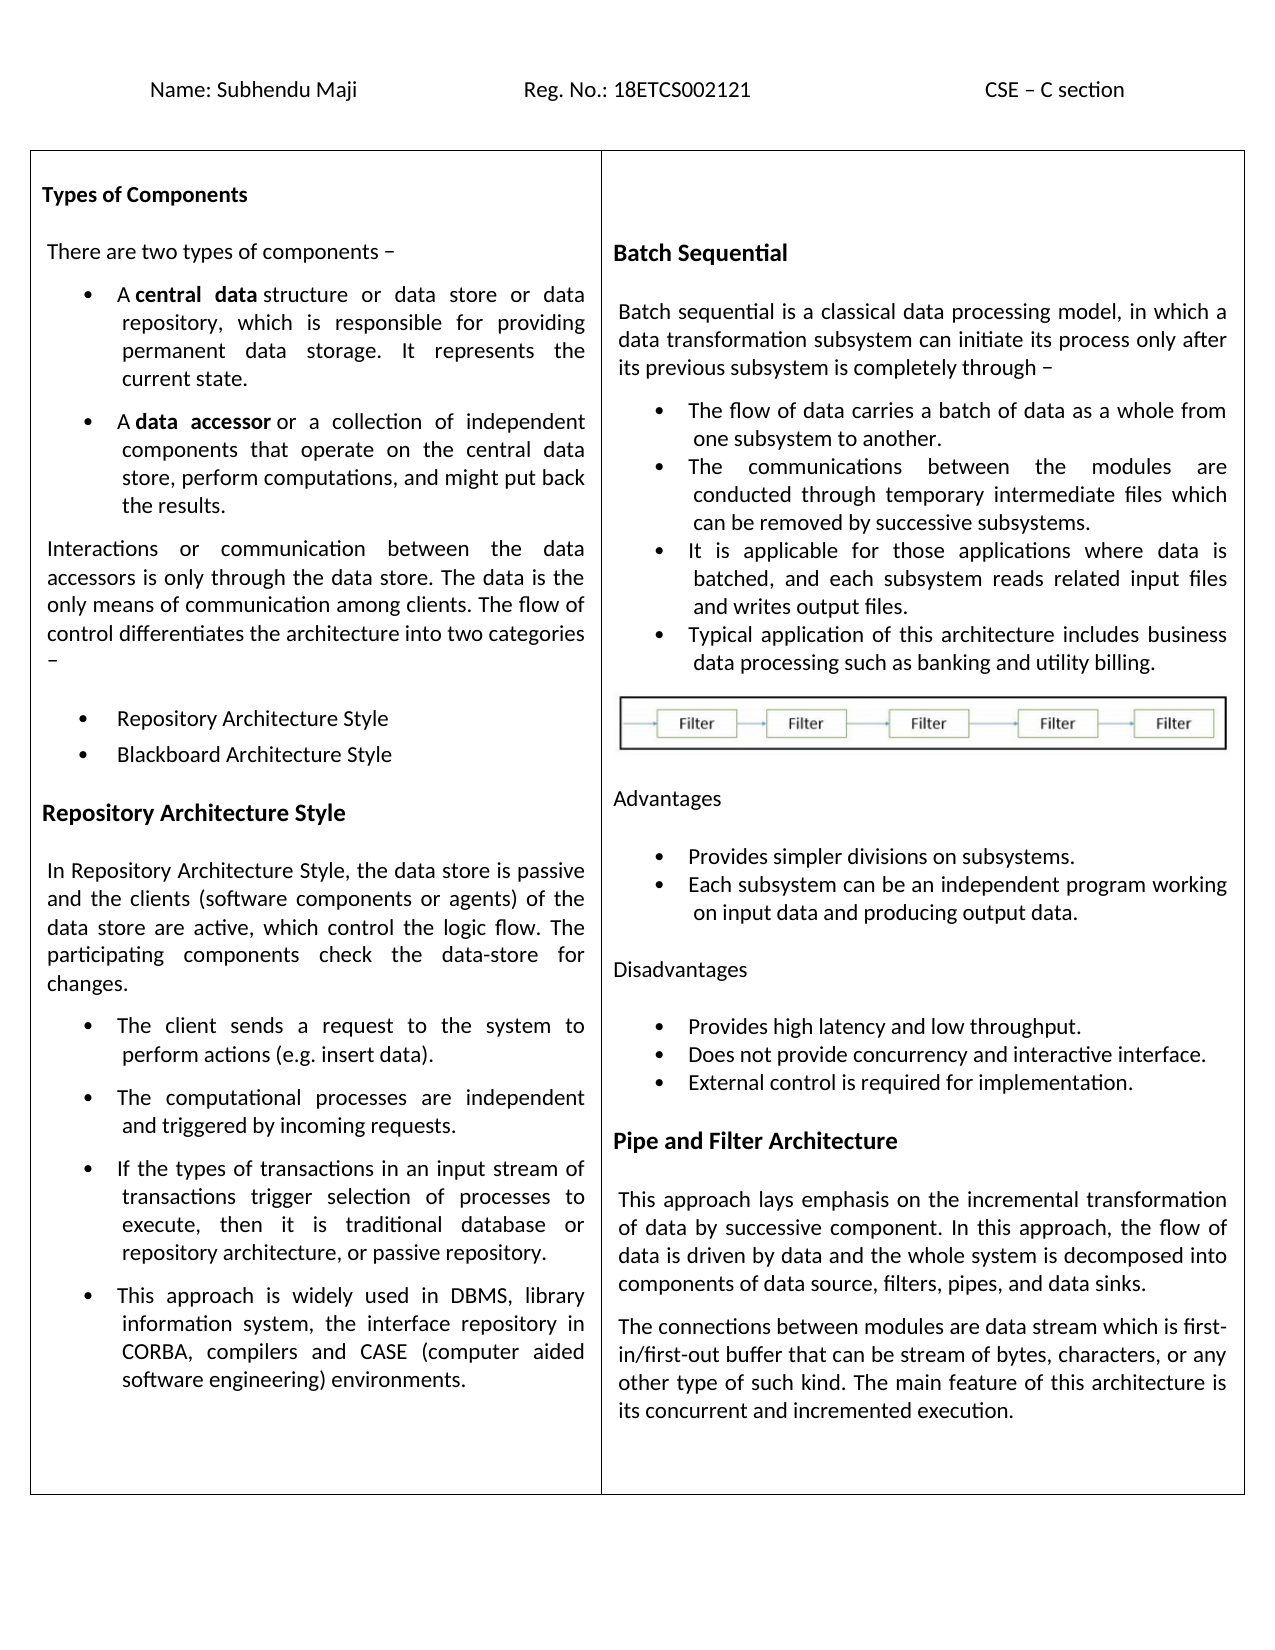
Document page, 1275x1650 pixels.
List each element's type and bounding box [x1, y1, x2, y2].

table_cell [602, 151, 1244, 1494]
picture [613, 691, 1234, 756]
table_cell [31, 151, 601, 1494]
